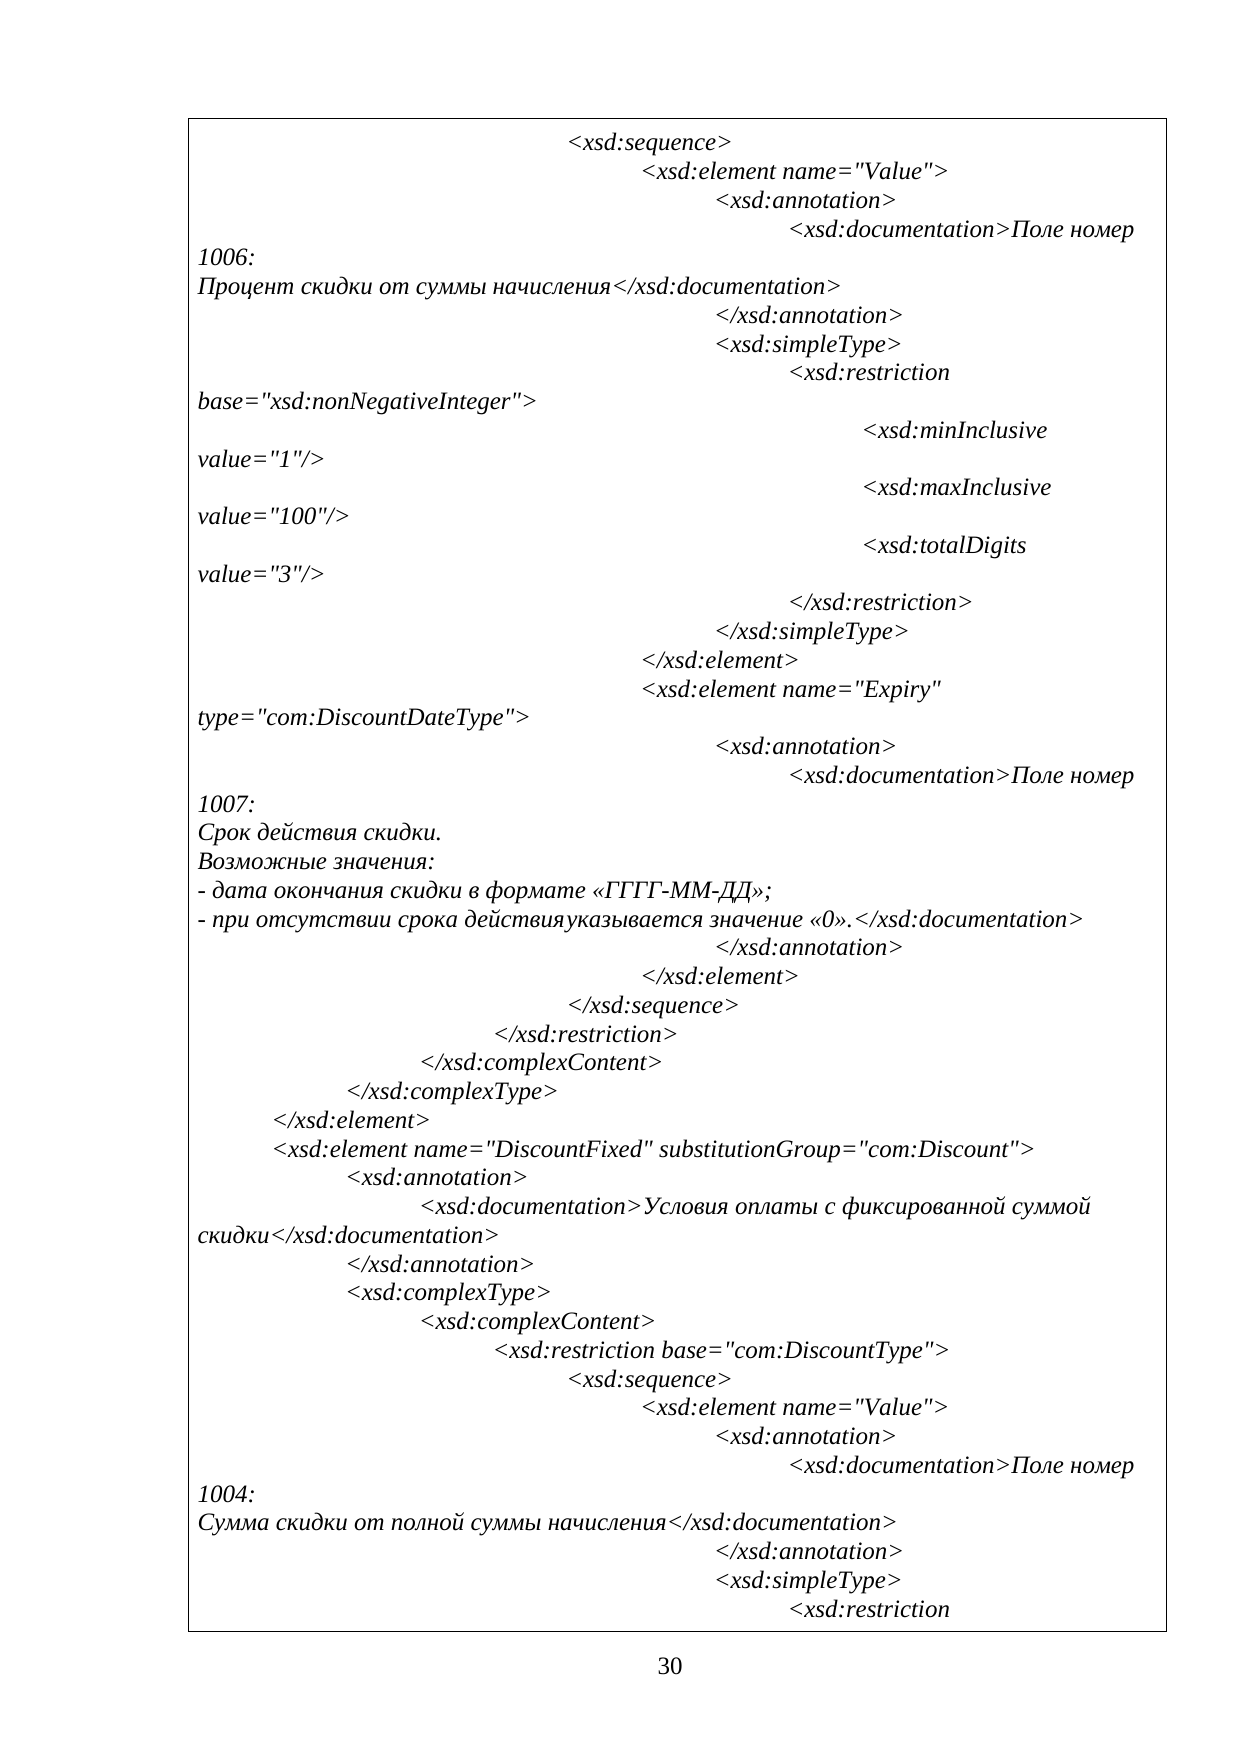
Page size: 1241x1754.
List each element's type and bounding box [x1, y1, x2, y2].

table_header [189, 119, 1166, 1631]
